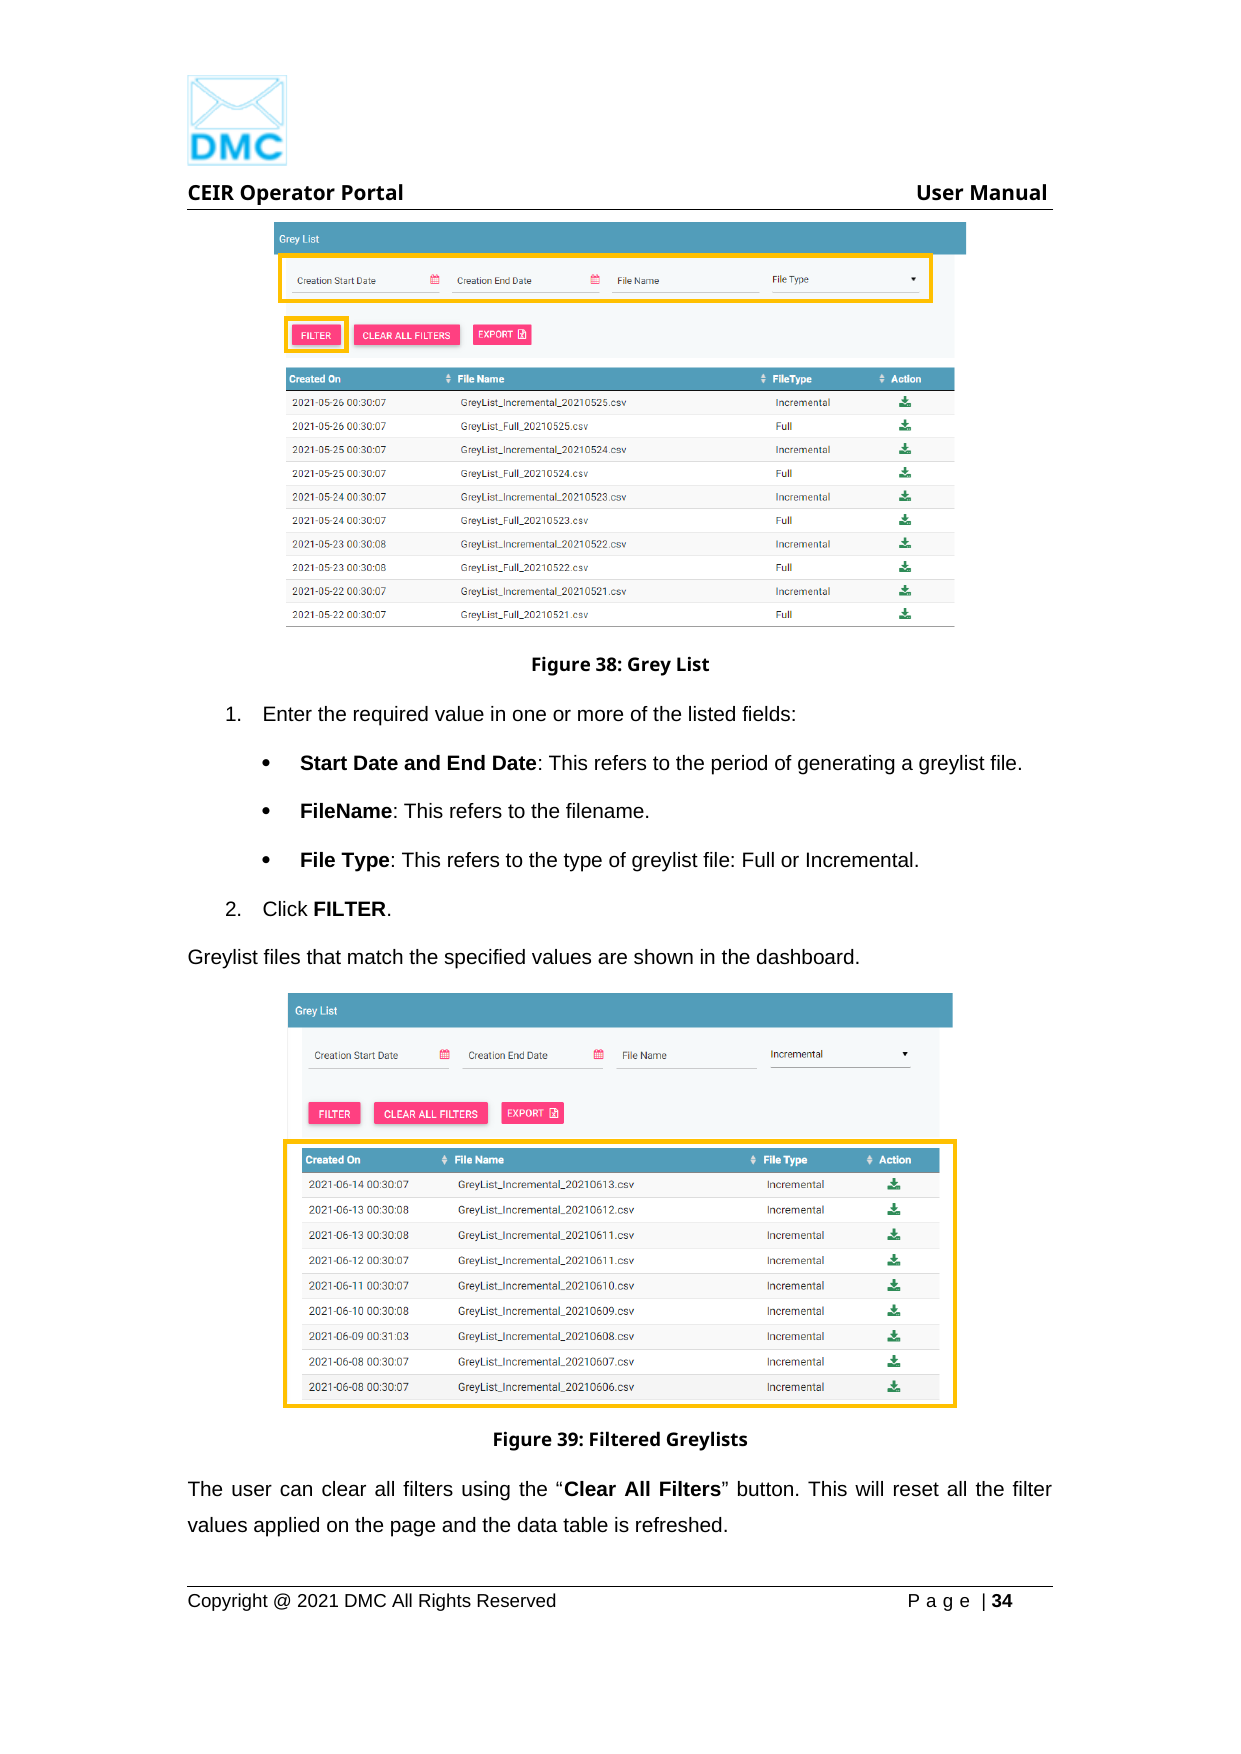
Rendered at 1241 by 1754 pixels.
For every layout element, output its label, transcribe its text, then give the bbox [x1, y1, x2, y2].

text Greylist files that match the specified values are shown in the dashboard. [187, 945, 1053, 969]
list Enter the required value in one or more of the listed fields: [225, 702, 1053, 726]
list Click FILTER. [225, 896, 1053, 920]
text Figure 39: Filtered Greylists [187, 1426, 1053, 1452]
picture [187, 75, 288, 166]
picture [274, 222, 967, 628]
picture [287, 993, 953, 1139]
list FileName: This refers to the filename. [262, 799, 1053, 823]
list Start Date and End Date: This refers to the period of generating a greylist file. [262, 751, 1053, 775]
text Figure 38: Grey List [187, 652, 1053, 677]
text The user can clear all filters using the “Clear All Filters” button. This will reset all the filter values applied on the page and the data table is refreshed. [187, 1477, 1053, 1537]
picture [287, 1144, 953, 1402]
list File Type: This refers to the type of greylist file: Full or Incremental. [262, 848, 1053, 872]
